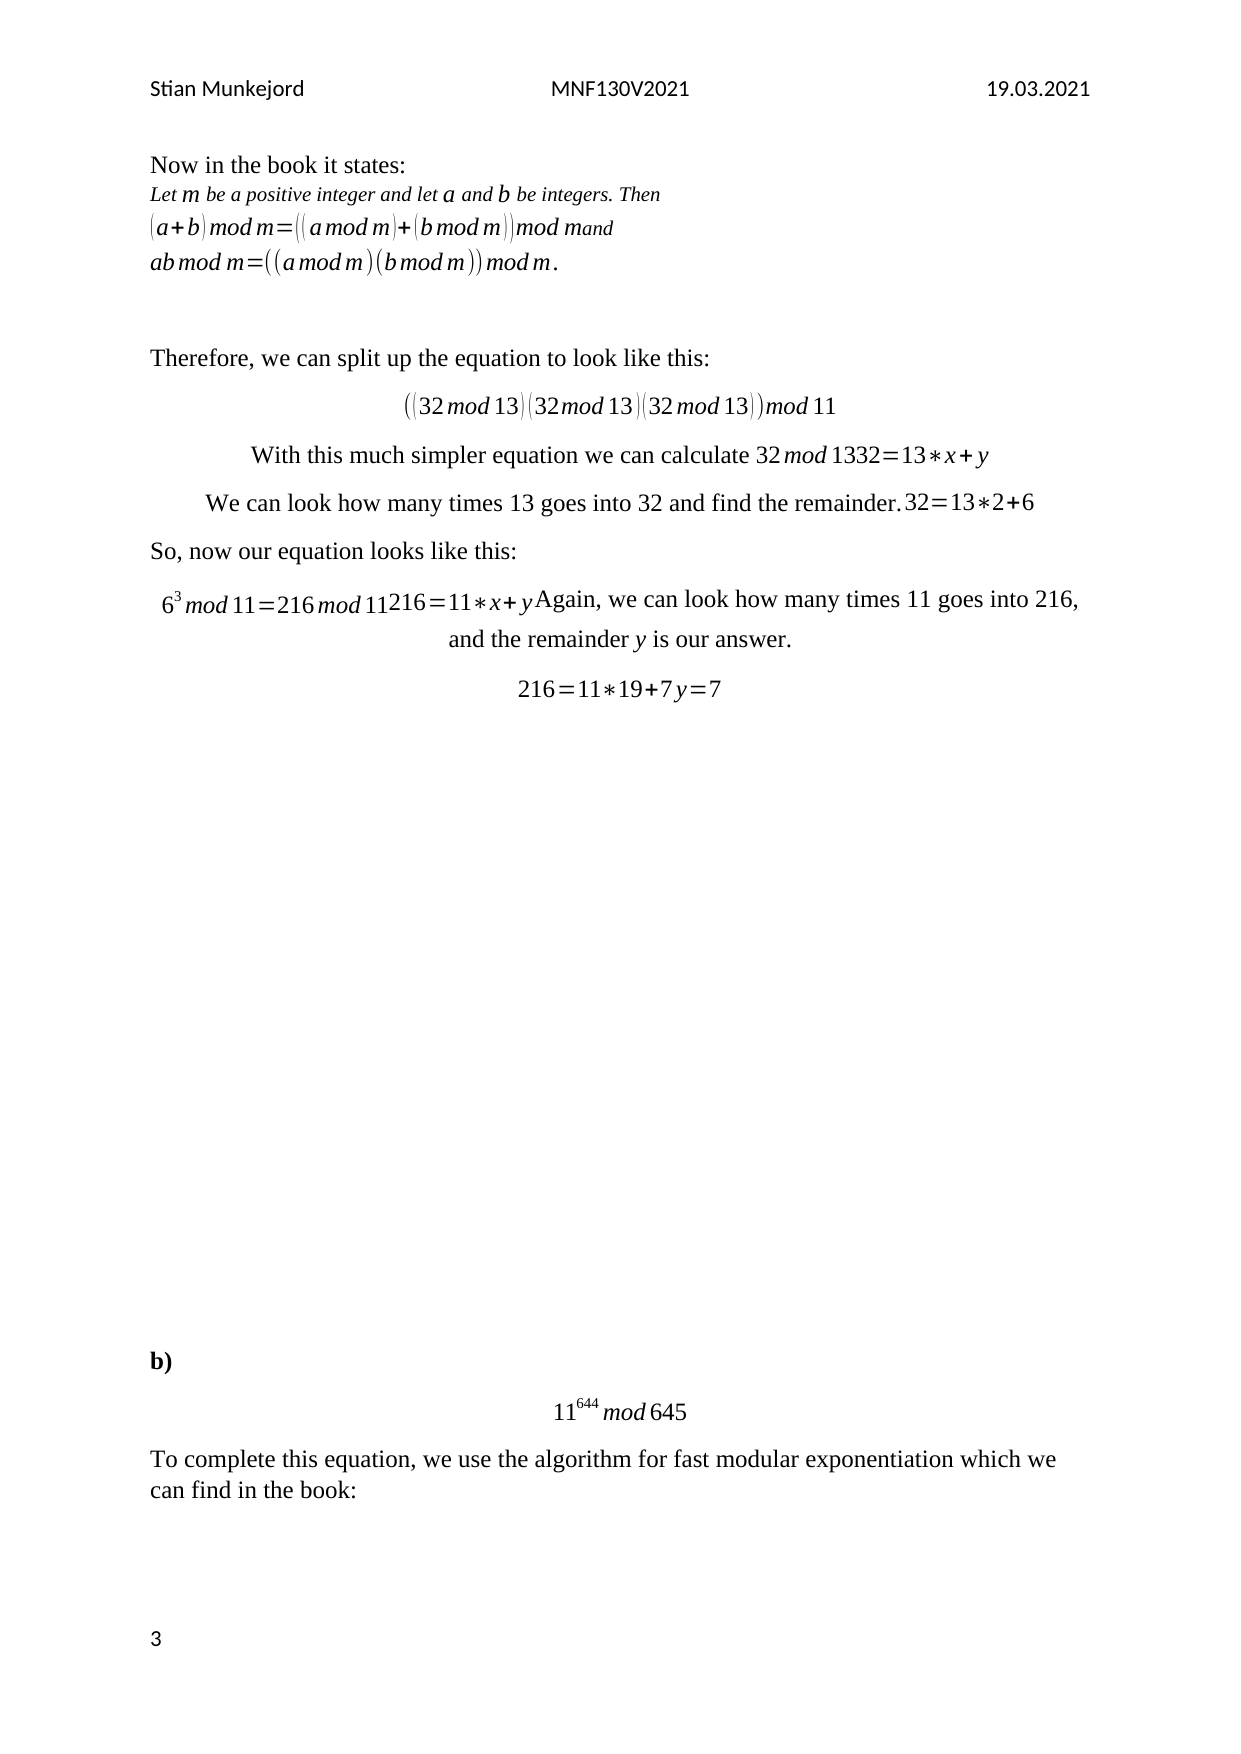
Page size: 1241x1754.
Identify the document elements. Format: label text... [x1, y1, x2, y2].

text With this much simpler equation we can calculate [150, 441, 1090, 469]
text Now in the book it states: Let be a positive integer and let and be integers. Then and [150, 150, 1090, 277]
text b) [150, 1346, 1090, 1375]
text To complete this equation, we use the algorithm for fast modular exponentiation which we can find in the book: [150, 1444, 1090, 1504]
text Therefore, we can split up the equation to look like this: [150, 343, 1090, 372]
text Again, we can look how many times 11 goes into 216, and the remainder y is our answer. [150, 584, 1090, 652]
text We can look how many times 13 goes into 32 and find the remainder. [150, 488, 1090, 517]
text So, now our equation looks like this: [150, 536, 1090, 565]
